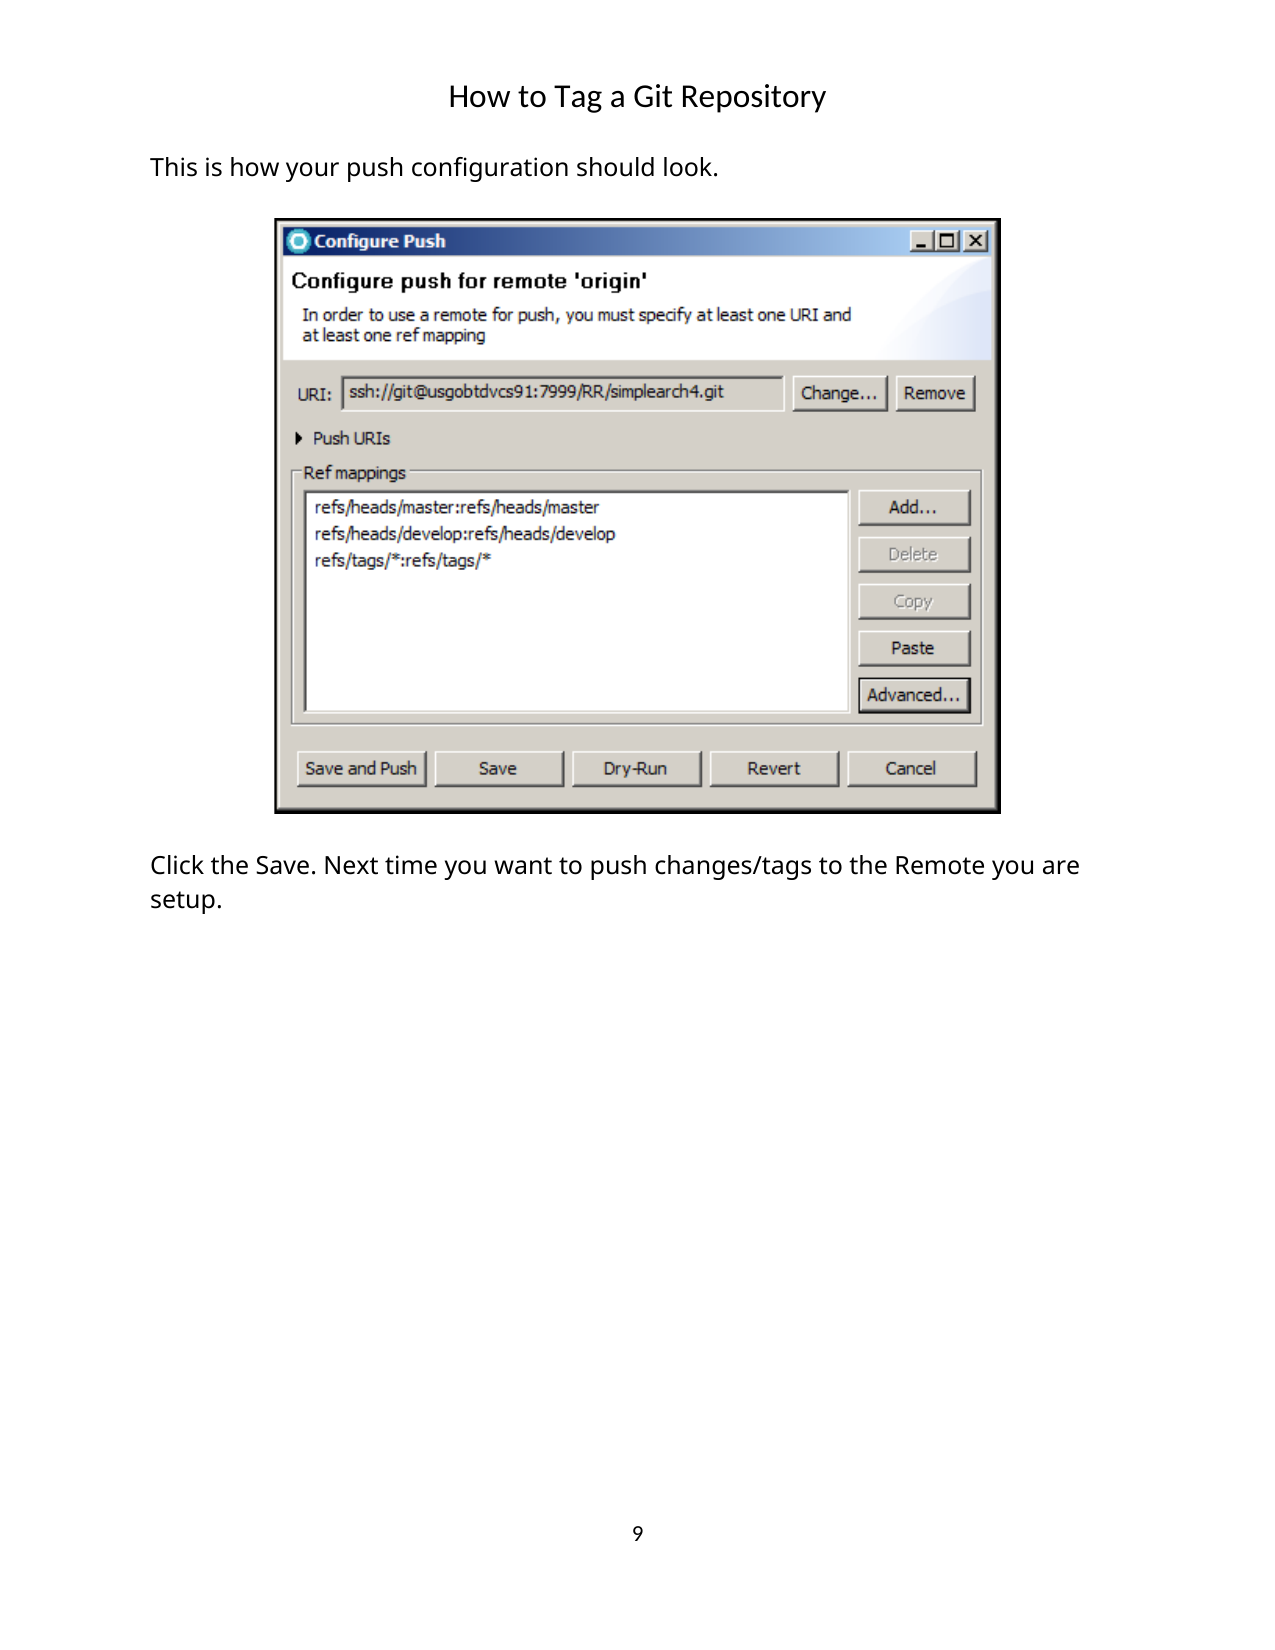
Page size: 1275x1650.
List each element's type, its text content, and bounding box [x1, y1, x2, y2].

text This is how your push configuration should look. [150, 150, 1125, 184]
picture [274, 218, 1001, 814]
text Click the Save. Next time you want to push changes/tags to the Remote you are setup. [150, 847, 1125, 916]
